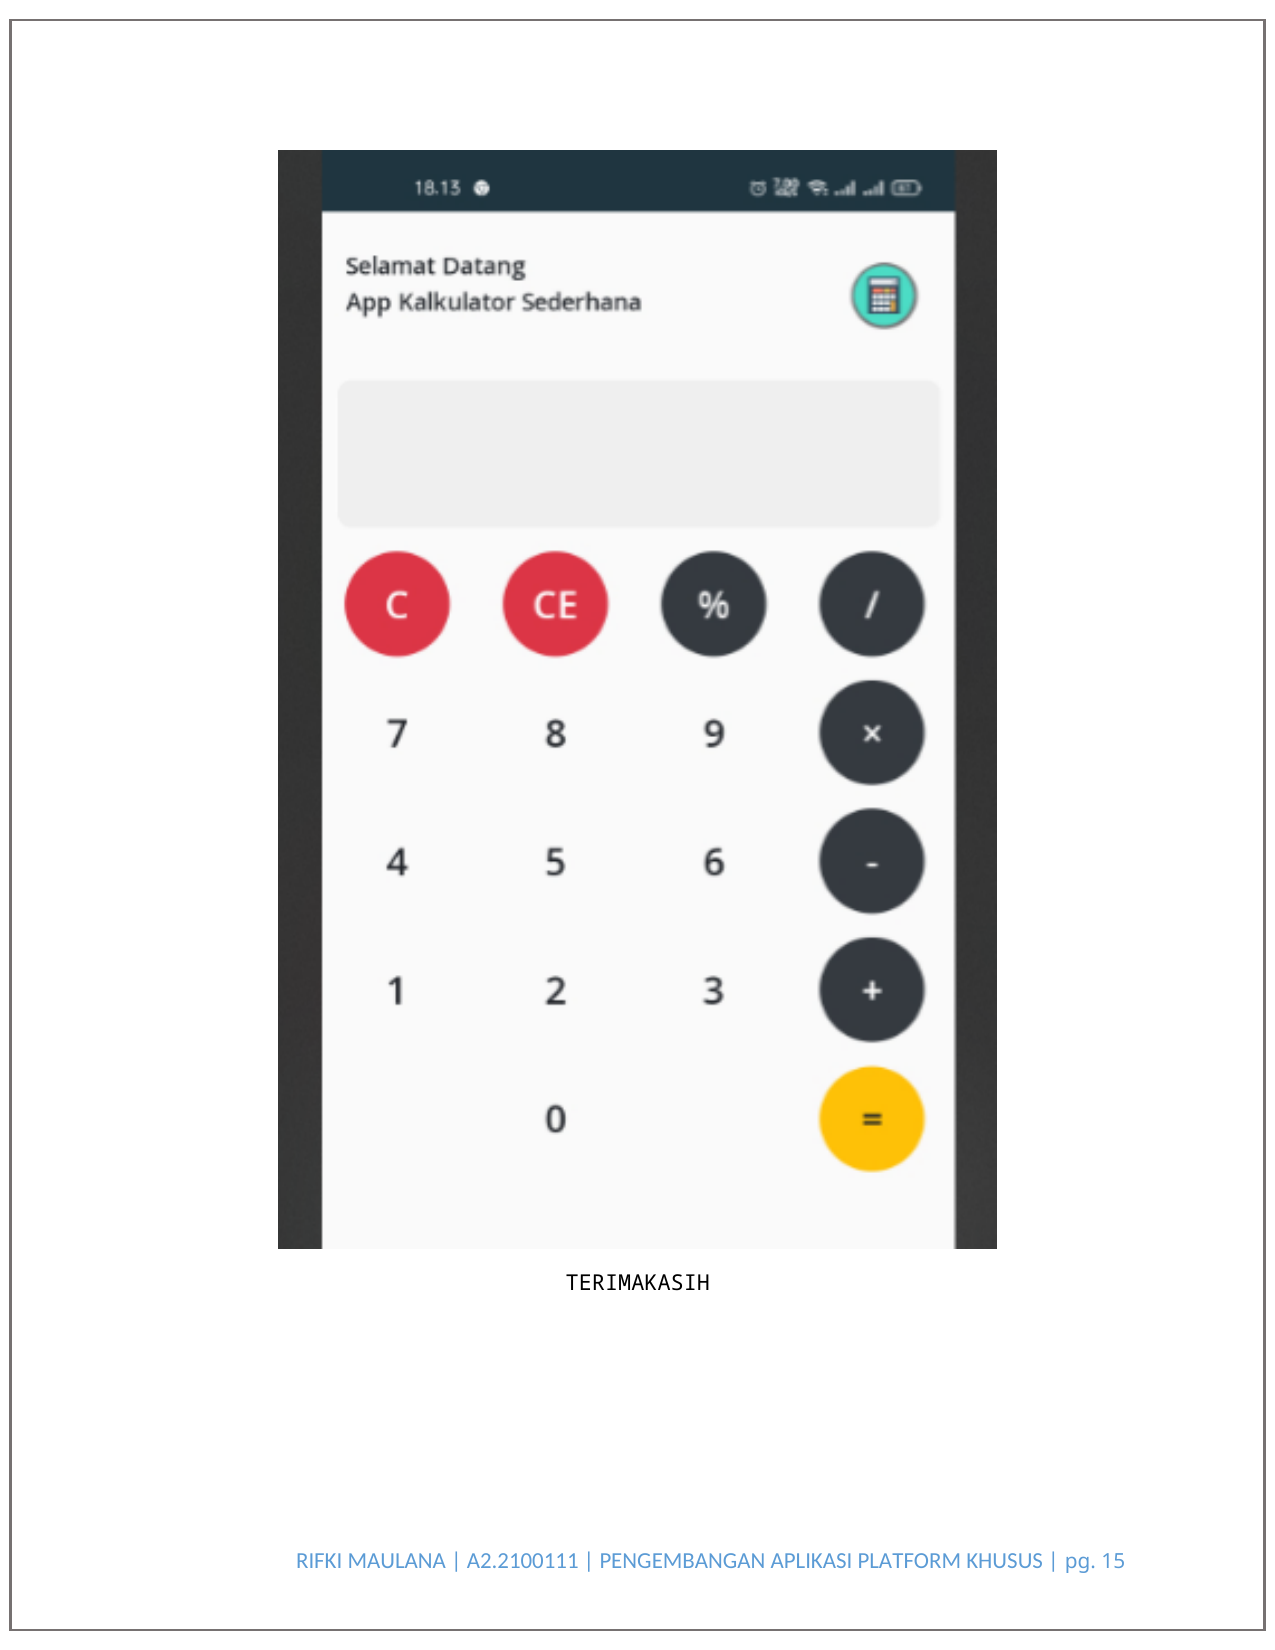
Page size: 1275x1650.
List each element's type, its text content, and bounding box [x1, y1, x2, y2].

text TERIMAKASIH [150, 1267, 1125, 1297]
picture [278, 150, 997, 1249]
